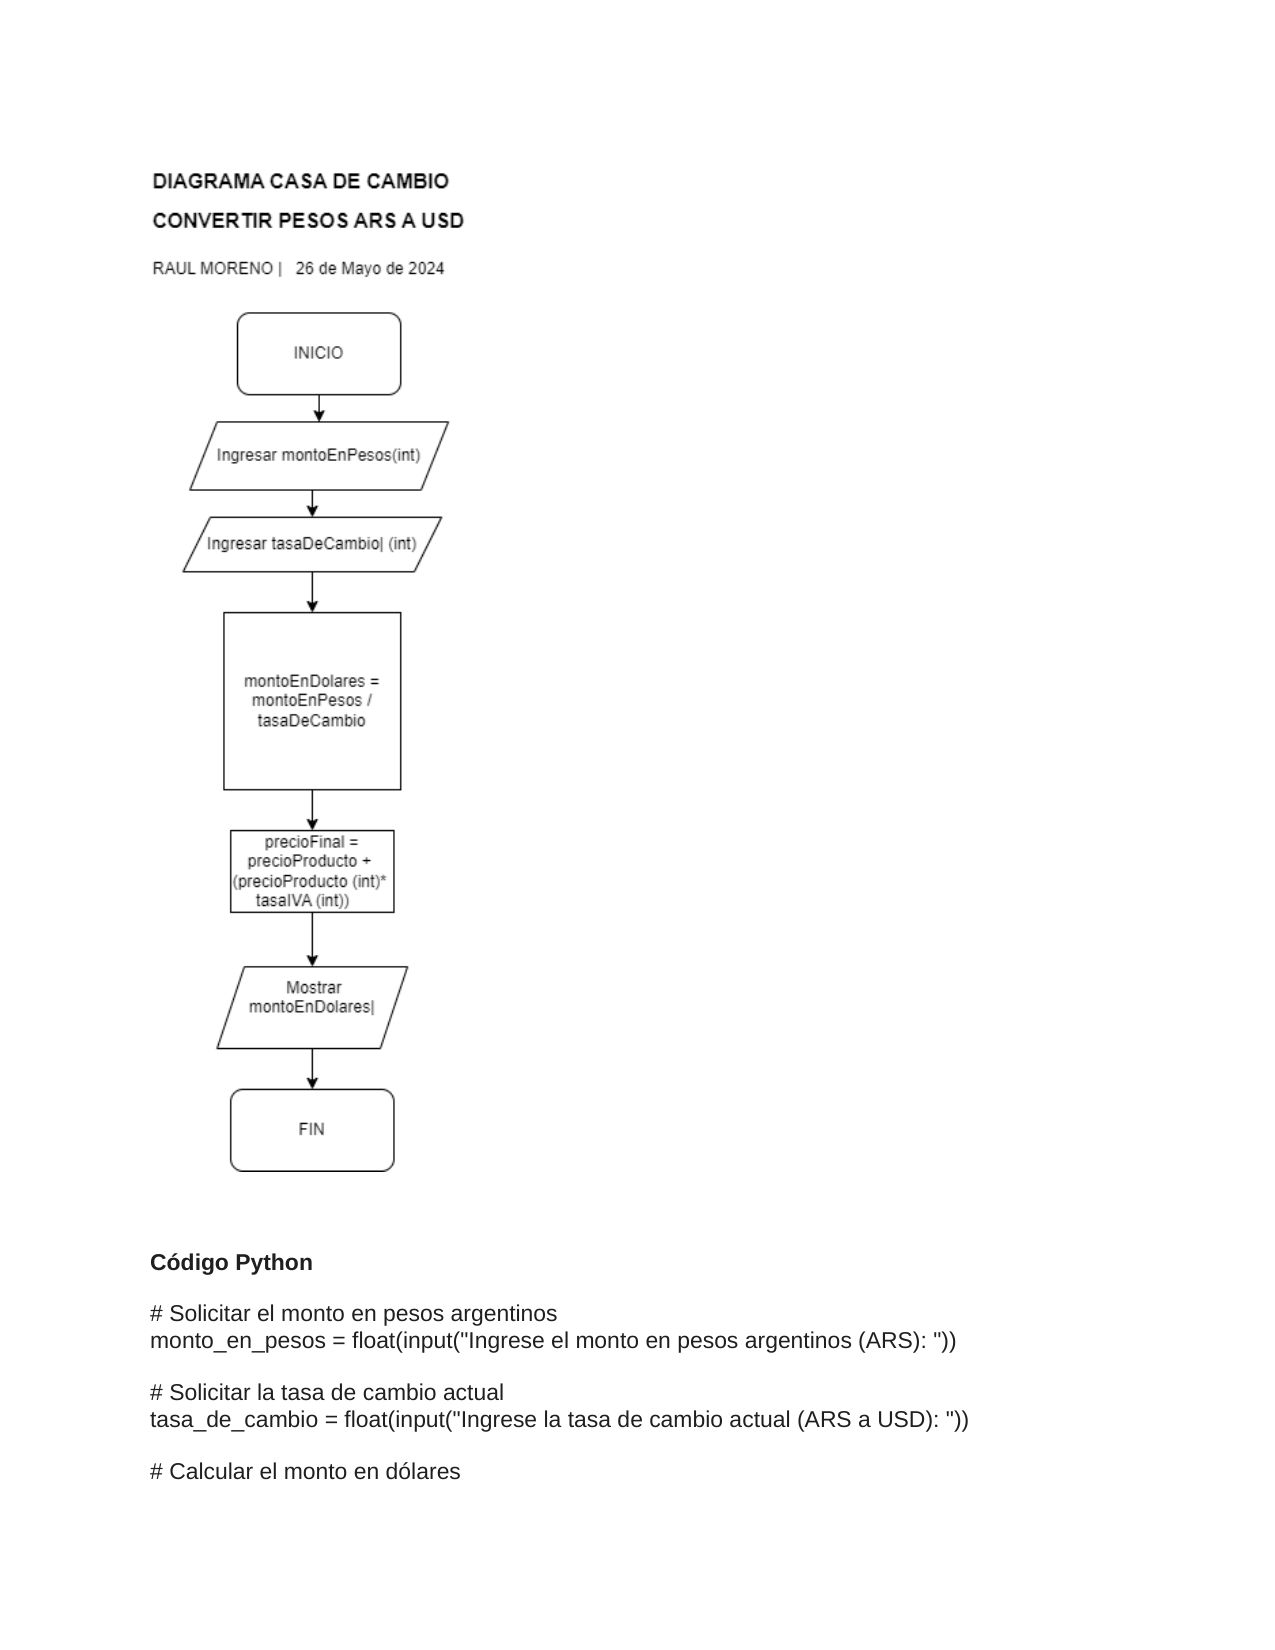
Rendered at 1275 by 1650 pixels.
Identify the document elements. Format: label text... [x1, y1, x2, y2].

text # Solicitar el monto en pesos argentinos [150, 1300, 1125, 1327]
picture [150, 150, 524, 1172]
subtitle Código Python [150, 1249, 1125, 1275]
text # Calcular el monto en dólares [150, 1458, 1125, 1485]
text tasa_de_cambio = float(input("Ingrese la tasa de cambio actual (ARS a USD): ")) [150, 1406, 1125, 1432]
text # Solicitar la tasa de cambio actual [150, 1379, 1125, 1406]
text monto_en_pesos = float(input("Ingrese el monto en pesos argentinos (ARS): ")) [150, 1327, 1125, 1353]
